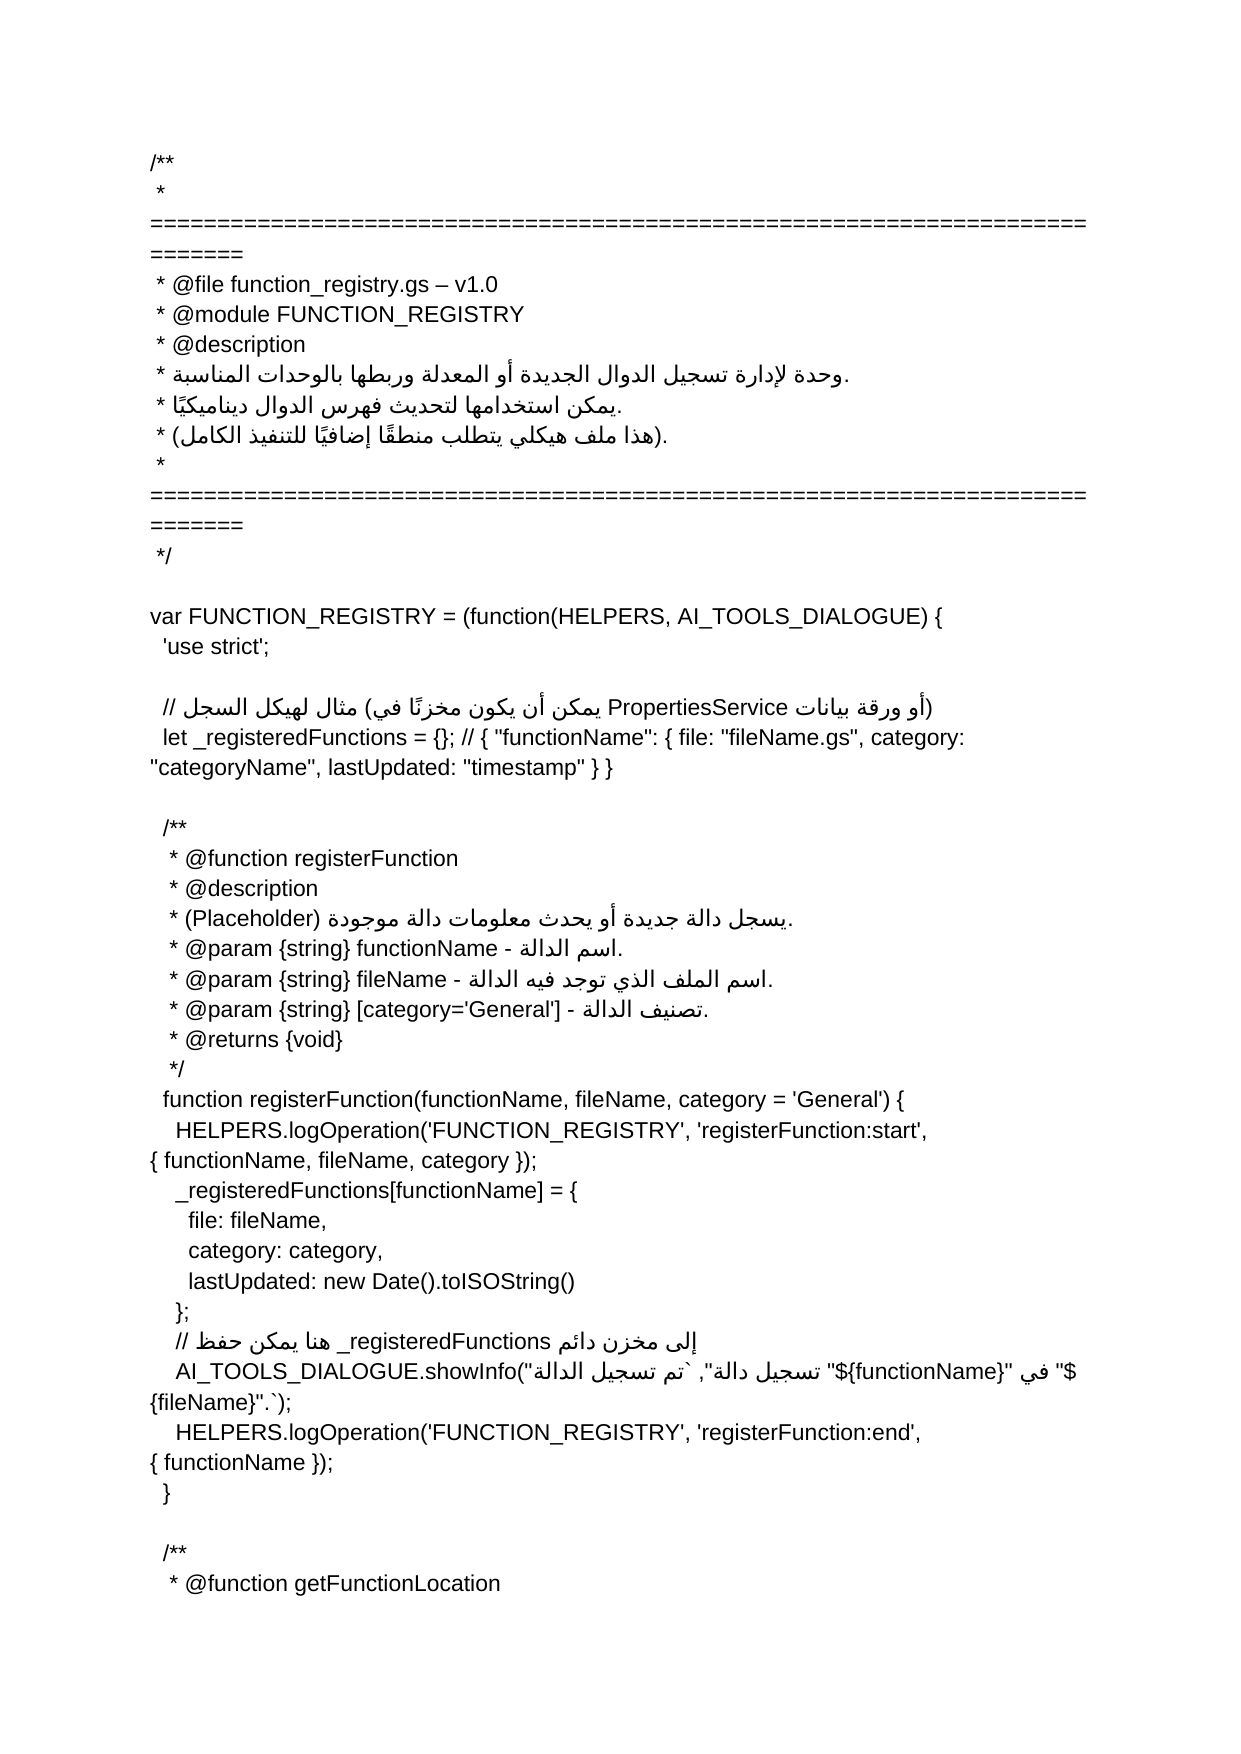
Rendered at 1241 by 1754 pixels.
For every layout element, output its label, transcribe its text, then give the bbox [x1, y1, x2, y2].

text // هنا يمكن حفظ _registeredFunctions إلى مخزن دائم [150, 1328, 1090, 1354]
text * @function registerFunction [150, 845, 1090, 871]
text /** [150, 814, 1090, 841]
text * وحدة لإدارة تسجيل الدوال الجديدة أو المعدلة وربطها بالوحدات المناسبة. [150, 361, 1090, 388]
text * ============================================================================= [150, 452, 1090, 539]
text * @file function_registry.gs – v1.0 [150, 271, 1090, 297]
text function registerFunction(functionName, fileName, category = 'General') { [150, 1086, 1090, 1113]
text * يمكن استخدامها لتحديث فهرس الدوال ديناميكيًا. [150, 392, 1090, 418]
text } [150, 1479, 1090, 1506]
text HELPERS.logOperation('FUNCTION_REGISTRY', 'registerFunction:end', { functionName }); [150, 1419, 1090, 1475]
text * @function getFunctionLocation [150, 1570, 1090, 1596]
text * @module FUNCTION_REGISTRY [150, 301, 1090, 327]
text 'use strict'; [150, 633, 1090, 660]
text category: category, [150, 1237, 1090, 1264]
text /** [150, 150, 1090, 176]
text /** [150, 1539, 1090, 1566]
text * @param {string} [category='General'] - تصنيف الدالة. [150, 996, 1090, 1022]
text * (هذا ملف هيكلي يتطلب منطقًا إضافيًا للتنفيذ الكامل). [150, 422, 1090, 448]
text _registeredFunctions[functionName] = { [150, 1177, 1090, 1203]
text * @param {string} fileName - اسم الملف الذي توجد فيه الدالة. [150, 966, 1090, 992]
text */ [150, 1056, 1090, 1083]
text let _registeredFunctions = {}; // { "functionName": { file: "fileName.gs", category: "categoryName", lastUpdated: "timestamp" } } [150, 724, 1090, 781]
text var FUNCTION_REGISTRY = (function(HELPERS, AI_TOOLS_DIALOGUE) { [150, 603, 1090, 629]
text HELPERS.logOperation('FUNCTION_REGISTRY', 'registerFunction:start', { functionName, fileName, category }); [150, 1117, 1090, 1173]
text file: fileName, [150, 1207, 1090, 1234]
text }; [150, 1298, 1090, 1324]
text * @param {string} functionName - اسم الدالة. [150, 935, 1090, 962]
text * ============================================================================= [150, 180, 1090, 267]
text // مثال لهيكل السجل (يمكن أن يكون مخزنًا في PropertiesService أو ورقة بيانات) [150, 694, 1090, 720]
text * (Placeholder) يسجل دالة جديدة أو يحدث معلومات دالة موجودة. [150, 905, 1090, 932]
text lastUpdated: new Date().toISOString() [150, 1268, 1090, 1294]
text * @description [150, 875, 1090, 901]
text * @returns {void} [150, 1026, 1090, 1052]
text * @description [150, 331, 1090, 358]
text */ [150, 543, 1090, 569]
text AI_TOOLS_DIALOGUE.showInfo("تسجيل دالة", `تم تسجيل الدالة "${functionName}" في "${fileName}".`); [150, 1358, 1090, 1415]
